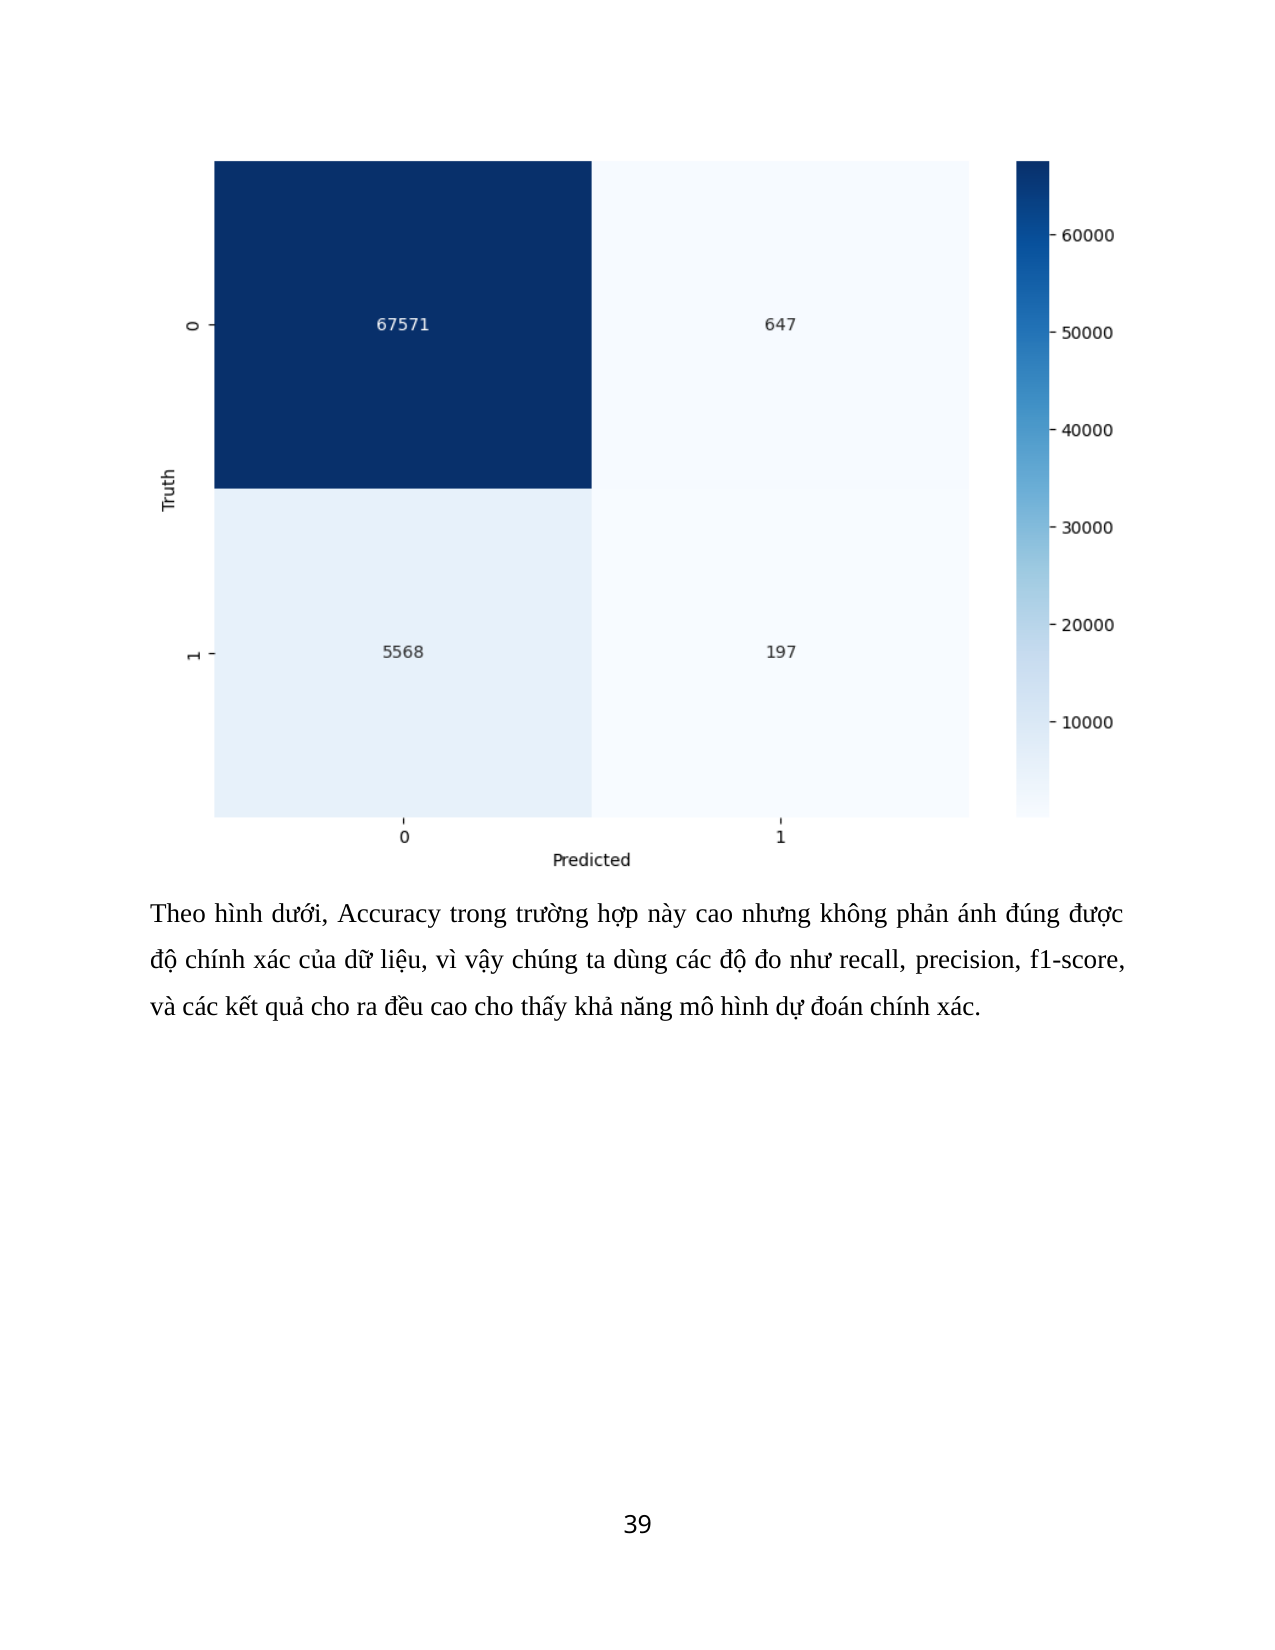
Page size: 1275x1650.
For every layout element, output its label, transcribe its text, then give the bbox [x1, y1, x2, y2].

picture [150, 150, 1125, 882]
text Theo hình dưới, Accuracy trong trường hợp này cao nhưng không phản ánh đúng được độ chính xác của dữ liệu, vì vậy chúng ta dùng các độ đo như recall, precision, f1-score, và các kết quả cho ra đều cao cho thấy khả năng mô hình dự đoán chính xác. [150, 882, 1125, 1021]
